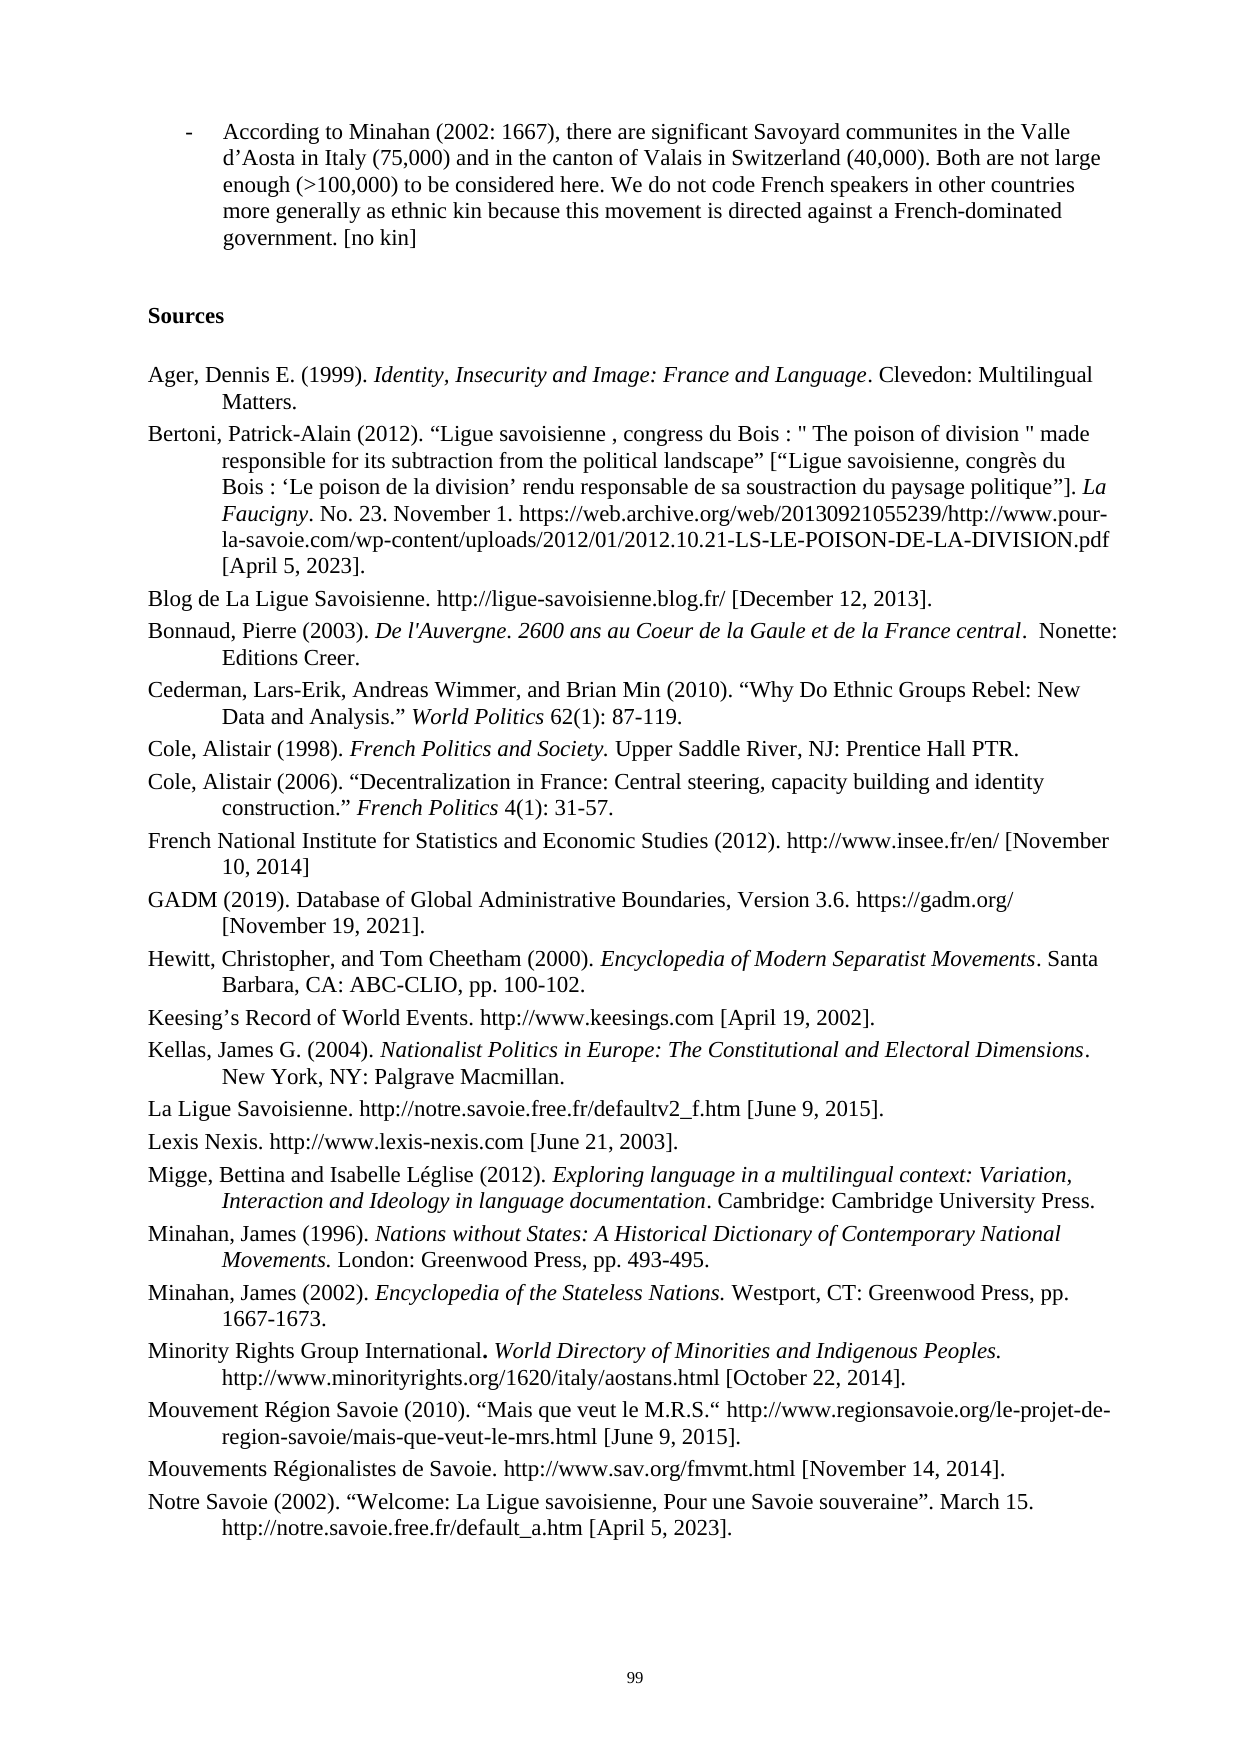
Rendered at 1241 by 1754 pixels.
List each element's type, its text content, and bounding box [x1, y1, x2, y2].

text Bonnaud, Pierre (2003). De l'Auvergne. 2600 ans au Coeur de la Gaule et de la France central. Nonette: Editions Creer. [148, 617, 1122, 670]
text Migge, Bettina and Isabelle Léglise (2012). Exploring language in a multilingual context: Variation, Interaction and Ideology in language documentation. Cambridge: Cambridge University Press. [148, 1161, 1122, 1213]
text Kellas, James G. (2004). Nationalist Politics in Europe: The Constitutional and Electoral Dimensions. New York, NY: Palgrave Macmillan. [148, 1036, 1122, 1089]
text Cole, Alistair (2006). “Decentralization in France: Central steering, capacity building and identity construction.” French Politics 4(1): 31-57. [148, 768, 1122, 821]
text French National Institute for Statistics and Economic Studies (2012). http://www.insee.fr/en/ [November 10, 2014] [148, 827, 1122, 880]
text Minahan, James (1996). Nations without States: A Historical Dictionary of Contemporary National Movements. London: Greenwood Press, pp. 493-495. [148, 1219, 1122, 1272]
text La Ligue Savoisienne. http://notre.savoie.free.fr/defaultv2_f.htm [June 9, 2015]. [148, 1095, 1122, 1122]
text Keesing’s Record of World Events. http://www.keesings.com [April 19, 2002]. [148, 1004, 1122, 1030]
text Mouvements Régionalistes de Savoie. http://www.sav.org/fmvmt.html [November 14, 2014]. [148, 1455, 1122, 1482]
list According to Minahan (2002: 1667), there are significant Savoyard communites in the Valle d’Aosta in Italy (75,000) and in the canton of Valais in Switzerland (40,000). Both are not large enough (>100,000) to be considered here. We do not code French speakers in other countries more generally as ethnic kin because this movement is directed against a French-dominated government. [no kin] [185, 118, 1122, 250]
text Ager, Dennis E. (1999). Identity, Insecurity and Image: France and Language. Clevedon: Multilingual Matters. [148, 362, 1122, 414]
text Cole, Alistair (1998). French Politics and Society. Upper Saddle River, NJ: Prentice Hall PTR. [148, 735, 1122, 762]
text Hewitt, Christopher, and Tom Cheetham (2000). Encyclopedia of Modern Separatist Movements. Santa Barbara, CA: ABC-CLIO, pp. 100-102. [148, 945, 1122, 998]
text Mouvement Région Savoie (2010). “Mais que veut le M.R.S.“ http://www.regionsavoie.org/le-projet-de-region-savoie/mais-que-veut-le-mrs.html [June 9, 2015]. [148, 1396, 1122, 1449]
text Cederman, Lars-Erik, Andreas Wimmer, and Brian Min (2010). “Why Do Ethnic Groups Rebel: New Data and Analysis.” World Politics 62(1): 87-119. [148, 676, 1122, 729]
text Lexis Nexis. http://www.lexis-nexis.com [June 21, 2003]. [148, 1128, 1122, 1154]
text Notre Savoie (2002). “Welcome: La Ligue savoisienne, Pour une Savoie souveraine”. March 15. http://notre.savoie.free.fr/default_a.htm [April 5, 2023]. [148, 1488, 1122, 1541]
text Bertoni, Patrick-Alain (2012). “Ligue savoisienne , congress du Bois : " The poison of division " made responsible for its subtraction from the political landscape” [“Ligue savoisienne, congrès du Bois : ‘Le poison de la division’ rendu responsable de sa soustraction du paysage politique”]. La Faucigny. No. 23. November 1. https://web.archive.org/web/20130921055239/http://www.pour-la-savoie.com/wp-content/uploads/2012/01/2012.10.21-LS-LE-POISON-DE-LA-DIVISION.pdf [April 5, 2023]. [148, 421, 1122, 579]
text Minority Rights Group International. World Directory of Minorities and Indigenous Peoples. http://www.minorityrights.org/1620/italy/aostans.html [October 22, 2014]. [148, 1337, 1122, 1390]
text GADM (2019). Database of Global Administrative Boundaries, Version 3.6. https://gadm.org/ [November 19, 2021]. [148, 886, 1122, 939]
text Sources [148, 303, 1122, 329]
text Minahan, James (2002). Encyclopedia of the Stateless Nations. Westport, CT: Greenwood Press, pp. 1667-1673. [148, 1278, 1122, 1331]
text Blog de La Ligue Savoisienne. http://ligue-savoisienne.blog.fr/ [December 12, 2013]. [148, 585, 1122, 611]
